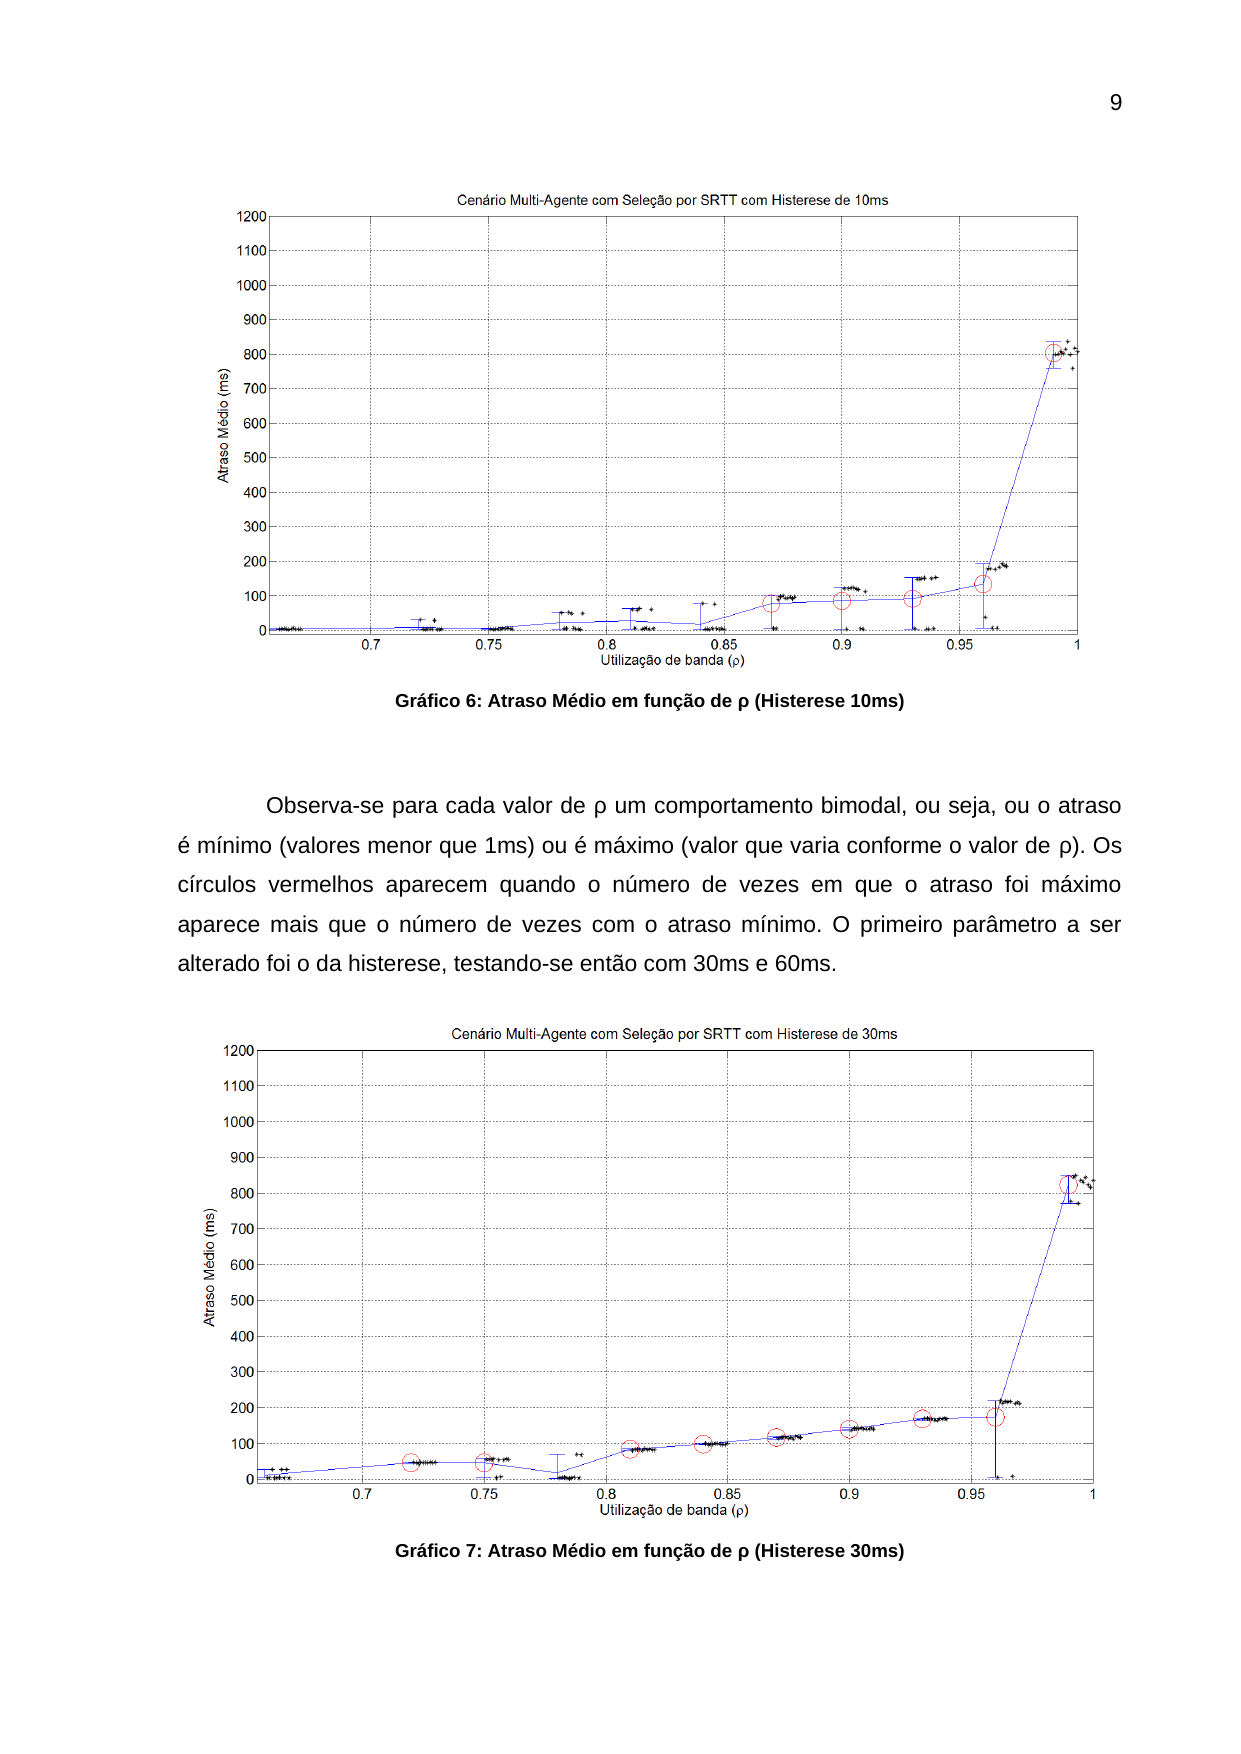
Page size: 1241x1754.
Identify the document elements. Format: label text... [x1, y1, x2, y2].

picture [212, 177, 1087, 690]
picture [197, 1010, 1103, 1541]
text Observa-se para cada valor de ρ um comportamento bimodal, ou seja, ou o atraso é mínimo (valores menor que 1ms) ou é máximo (valor que varia conforme o valor de ρ). Os círculos vermelhos aparecem quando o número de vezes em que o atraso foi máximo aparece mais que o número de vezes com o atraso mínimo. O primeiro parâmetro a ser alterado foi o da histerese, testando-se então com 30ms e 60ms. [177, 792, 1122, 977]
text Gráfico 6: Atraso Médio em função de ρ (Histerese 10ms) [177, 689, 1122, 711]
text Gráfico 7: Atraso Médio em função de ρ (Histerese 30ms) [177, 1540, 1122, 1562]
